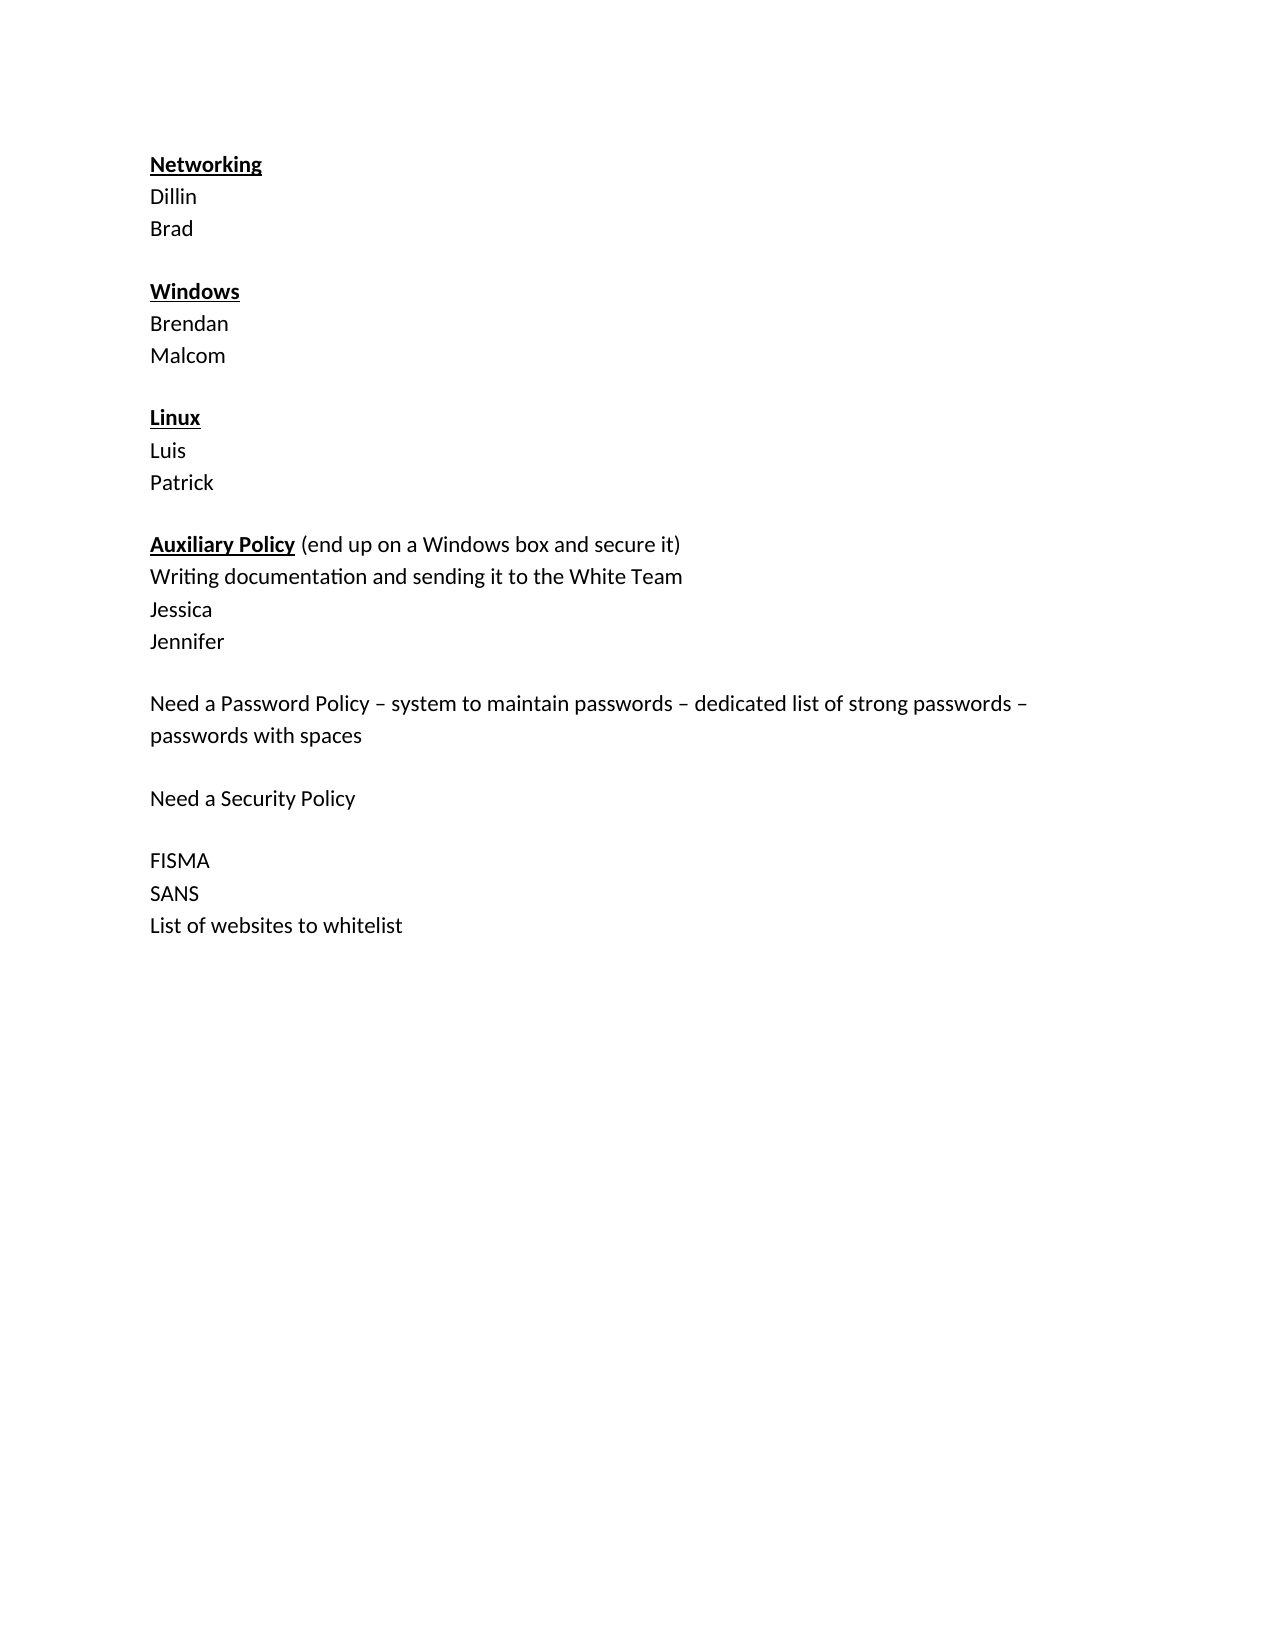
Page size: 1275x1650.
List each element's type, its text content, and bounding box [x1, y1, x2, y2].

text SANS [150, 879, 1125, 907]
text Malcom [150, 341, 1125, 369]
text List of websites to whitelist [150, 911, 1125, 939]
text Dillin [150, 182, 1125, 210]
text Brad [150, 214, 1125, 242]
text Brendan [150, 309, 1125, 337]
text Jessica [150, 595, 1125, 623]
text Auxiliary Policy (end up on a Windows box and secure it) [150, 530, 1125, 558]
text Windows [150, 277, 1125, 305]
text Jennifer [150, 627, 1125, 655]
text Writing documentation and sending it to the White Team [150, 562, 1125, 591]
text Patrick [150, 468, 1125, 496]
text Linux [150, 403, 1125, 432]
text Need a Password Policy – system to maintain passwords – dedicated list of strong passwords – passwords with spaces [150, 689, 1125, 749]
text Luis [150, 436, 1125, 464]
text Need a Security Policy [150, 784, 1125, 812]
text Networking [150, 150, 1125, 178]
text FISMA [150, 847, 1125, 874]
